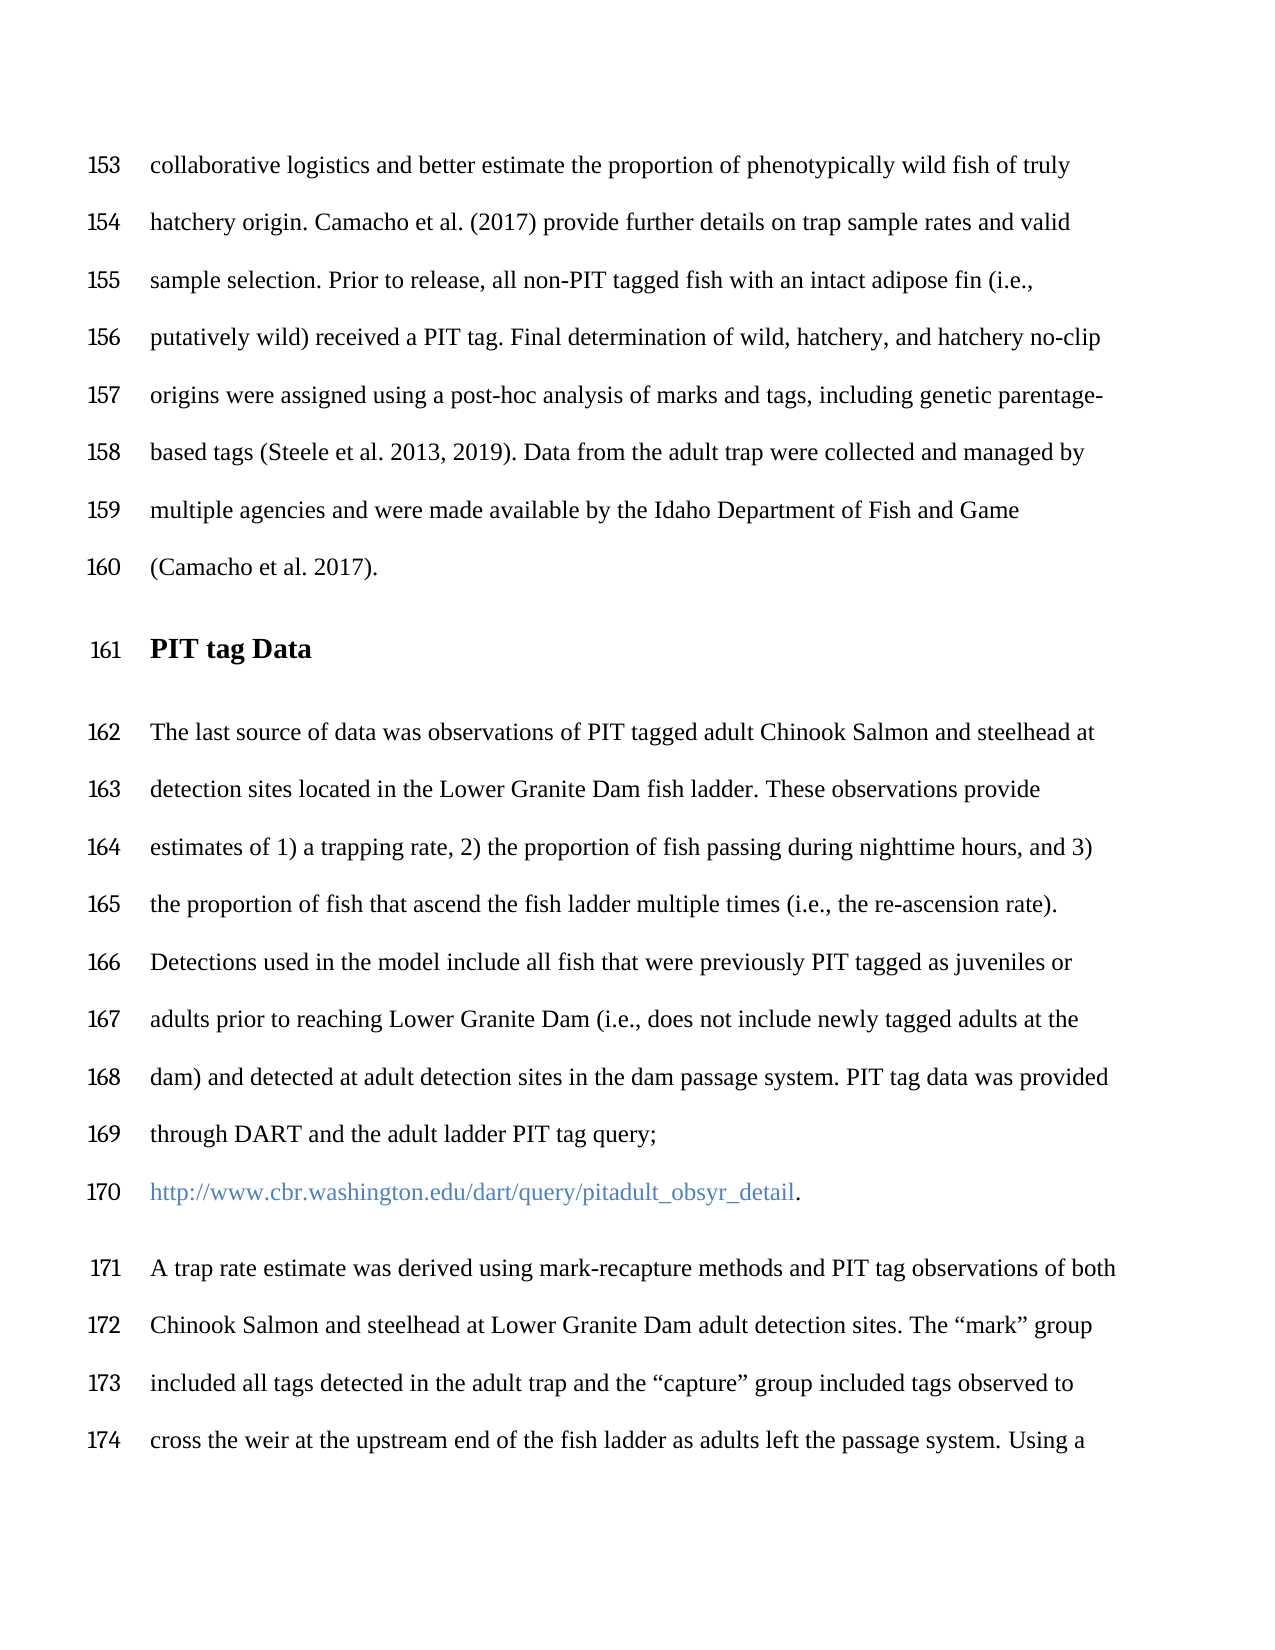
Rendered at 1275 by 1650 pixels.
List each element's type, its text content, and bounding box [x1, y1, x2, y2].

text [150, 1253, 1125, 1454]
subtitle PIT tag Data [150, 631, 1125, 664]
text The last source of data was observations of PIT tagged adult Chinook Salmon and steelhead at detection sites located in the Lower Granite Dam fish ladder. These observations provide estimates of 1) a trapping rate, 2) the proportion of fish passing during nighttime hours, and 3) the proportion of fish that ascend the fish ladder multiple times (i.e., the re-ascension rate). Detections used in the model include all fish that were previously PIT tagged as juveniles or adults prior to reaching Lower Granite Dam (i.e., does not include newly tagged adults at the dam) and detected at adult detection sites in the dam passage system. PIT tag data was provided through DART and the adult ladder PIT tag query; http://www.cbr.washington.edu/dart/query/pitadult_obsyr_detail. [150, 717, 1125, 1205]
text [150, 150, 1125, 581]
